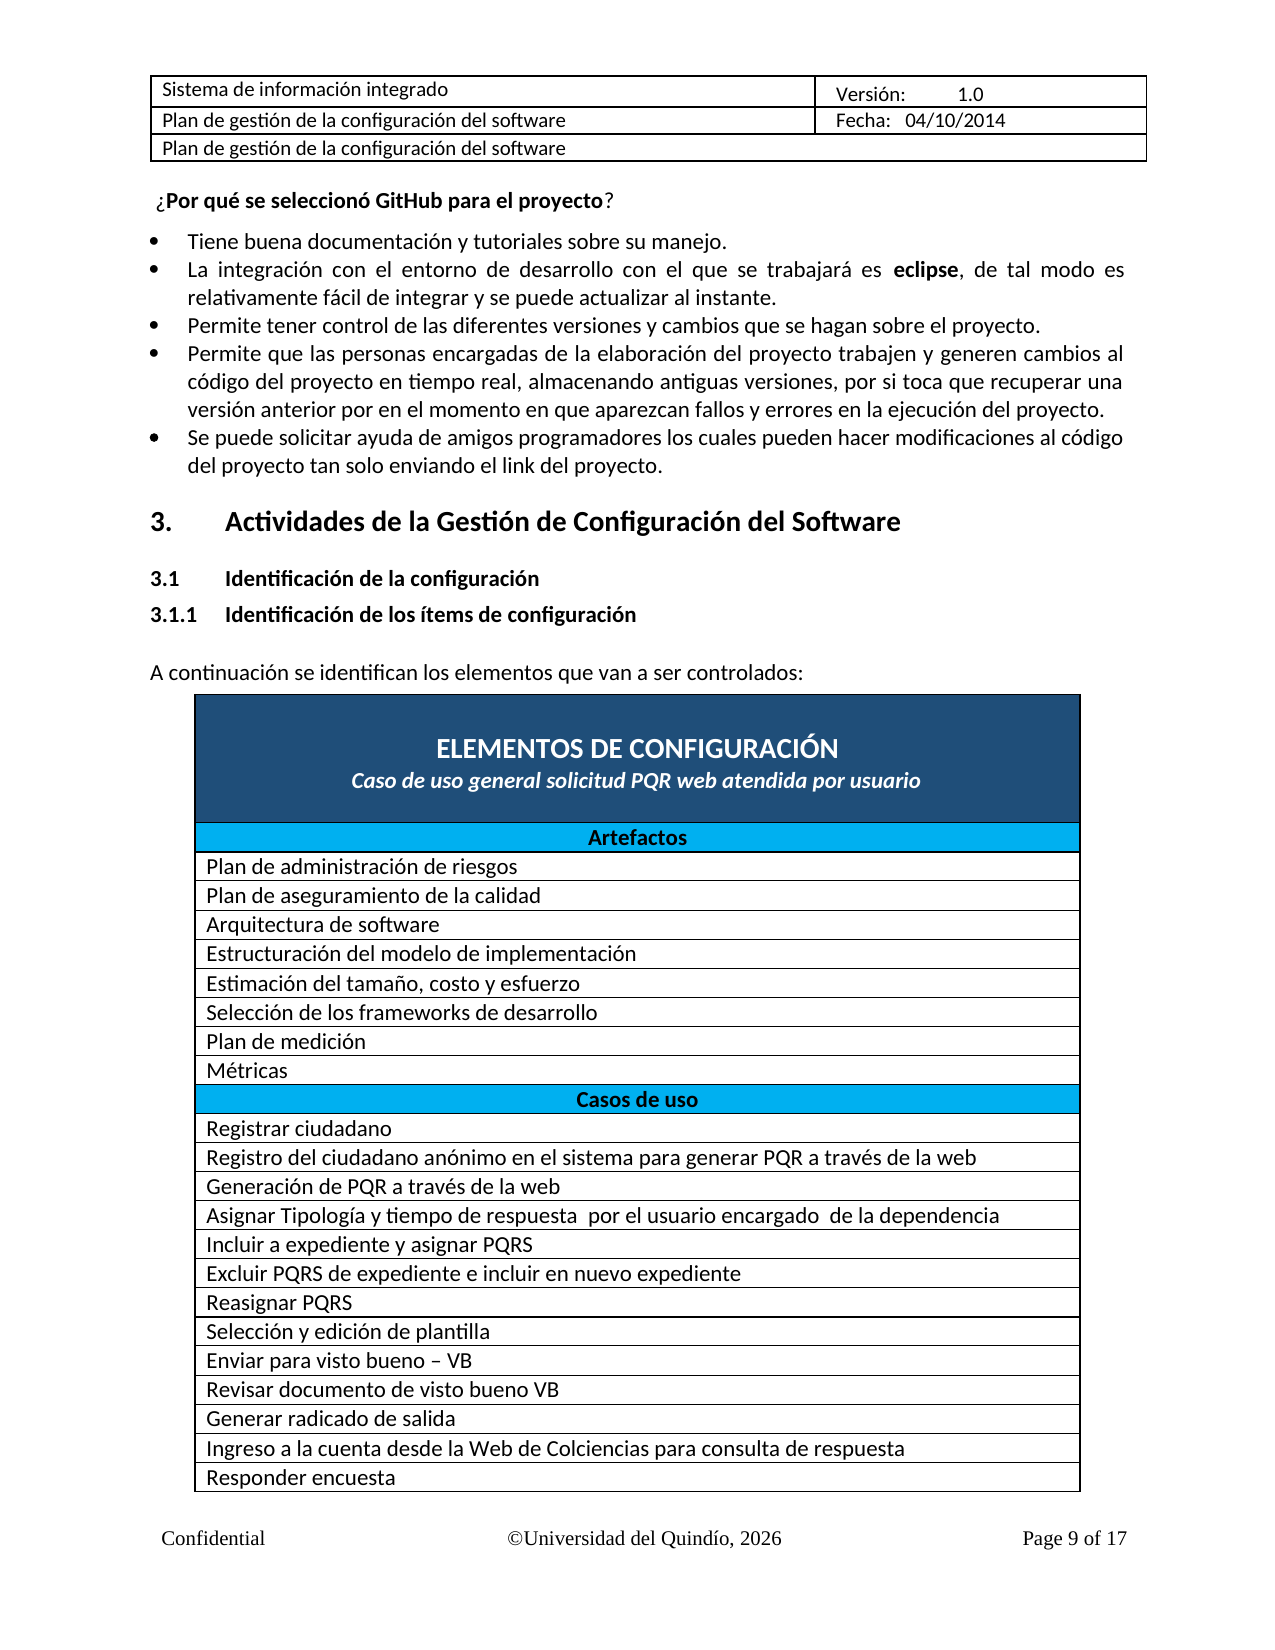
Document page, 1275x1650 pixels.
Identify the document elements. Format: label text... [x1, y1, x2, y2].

table_cell Generación de PQR a través de la web [196, 1172, 1079, 1200]
table_cell Arquitectura de software [196, 911, 1079, 938]
list Permite tener control de las diferentes versiones y cambios que se hagan sobre el proyecto. [150, 311, 1125, 339]
table_cell Incluir a expediente y asignar PQRS [196, 1230, 1079, 1258]
table_cell Ingreso a la cuenta desde la Web de Colciencias para consulta de respuesta [196, 1434, 1079, 1462]
table_cell Registro del ciudadano anónimo en el sistema para generar PQR a través de la web [196, 1143, 1079, 1171]
list La integración con el entorno de desarrollo con el que se trabajará es eclipse, de tal modo es relativamente fácil de integrar y se puede actualizar al instante. [150, 255, 1125, 311]
subtitle A continuación se identifican los elementos que van a ser controlados: [150, 658, 1125, 686]
table_cell Reasignar PQRS [196, 1288, 1079, 1316]
table_cell Generar radicado de salida [196, 1405, 1079, 1433]
table_cell Selección de los frameworks de desarrollo [196, 998, 1079, 1026]
table_cell Plan de medición [196, 1027, 1079, 1055]
table_cell Selección y edición de plantilla [196, 1318, 1079, 1345]
table_cell Responder encuesta [196, 1463, 1079, 1491]
table_cell Plan de aseguramiento de la calidad [196, 881, 1079, 909]
table_cell Asignar Tipología y tiempo de respuesta por el usuario encargado de la dependencia [196, 1201, 1079, 1229]
list Se puede solicitar ayuda de amigos programadores los cuales pueden hacer modificaciones al código del proyecto tan solo enviando el link del proyecto. [150, 423, 1125, 479]
subtitle Identificación de los ítems de configuración [150, 600, 1125, 628]
table_cell Estructuración del modelo de implementación [196, 940, 1079, 968]
table_cell Estimación del tamaño, costo y esfuerzo [196, 969, 1079, 997]
table_cell Revisar documento de visto bueno VB [196, 1376, 1079, 1403]
table_cell Enviar para visto bueno – VB [196, 1346, 1079, 1374]
table_cell Plan de administración de riesgos [196, 853, 1079, 880]
table_cell Excluir PQRS de expediente e incluir en nuevo expediente [196, 1259, 1079, 1287]
list Permite que las personas encargadas de la elaboración del proyecto trabajen y generen cambios al código del proyecto en tiempo real, almacenando antiguas versiones, por si toca que recuperar una versión anterior por en el momento en que aparezcan fallos y errores en la ejecución del proyecto. [150, 339, 1125, 423]
table_cell Casos de uso [196, 1085, 1079, 1113]
list Tiene buena documentación y tutoriales sobre su manejo. [150, 227, 1125, 255]
subtitle Identificación de la configuración [150, 564, 1125, 592]
subtitle Actividades de la Gestión de Configuración del Software [150, 503, 1125, 539]
table_header ELEMENTOS DE CONFIGURACIÓN Caso de uso general solicitud PQR web atendida por usuario [196, 695, 1079, 822]
table_cell Artefactos [196, 823, 1079, 851]
table_cell Métricas [196, 1056, 1079, 1084]
table_cell Registrar ciudadano [196, 1114, 1079, 1142]
text ¿Por qué se seleccionó GitHub para el proyecto? [150, 187, 1125, 215]
